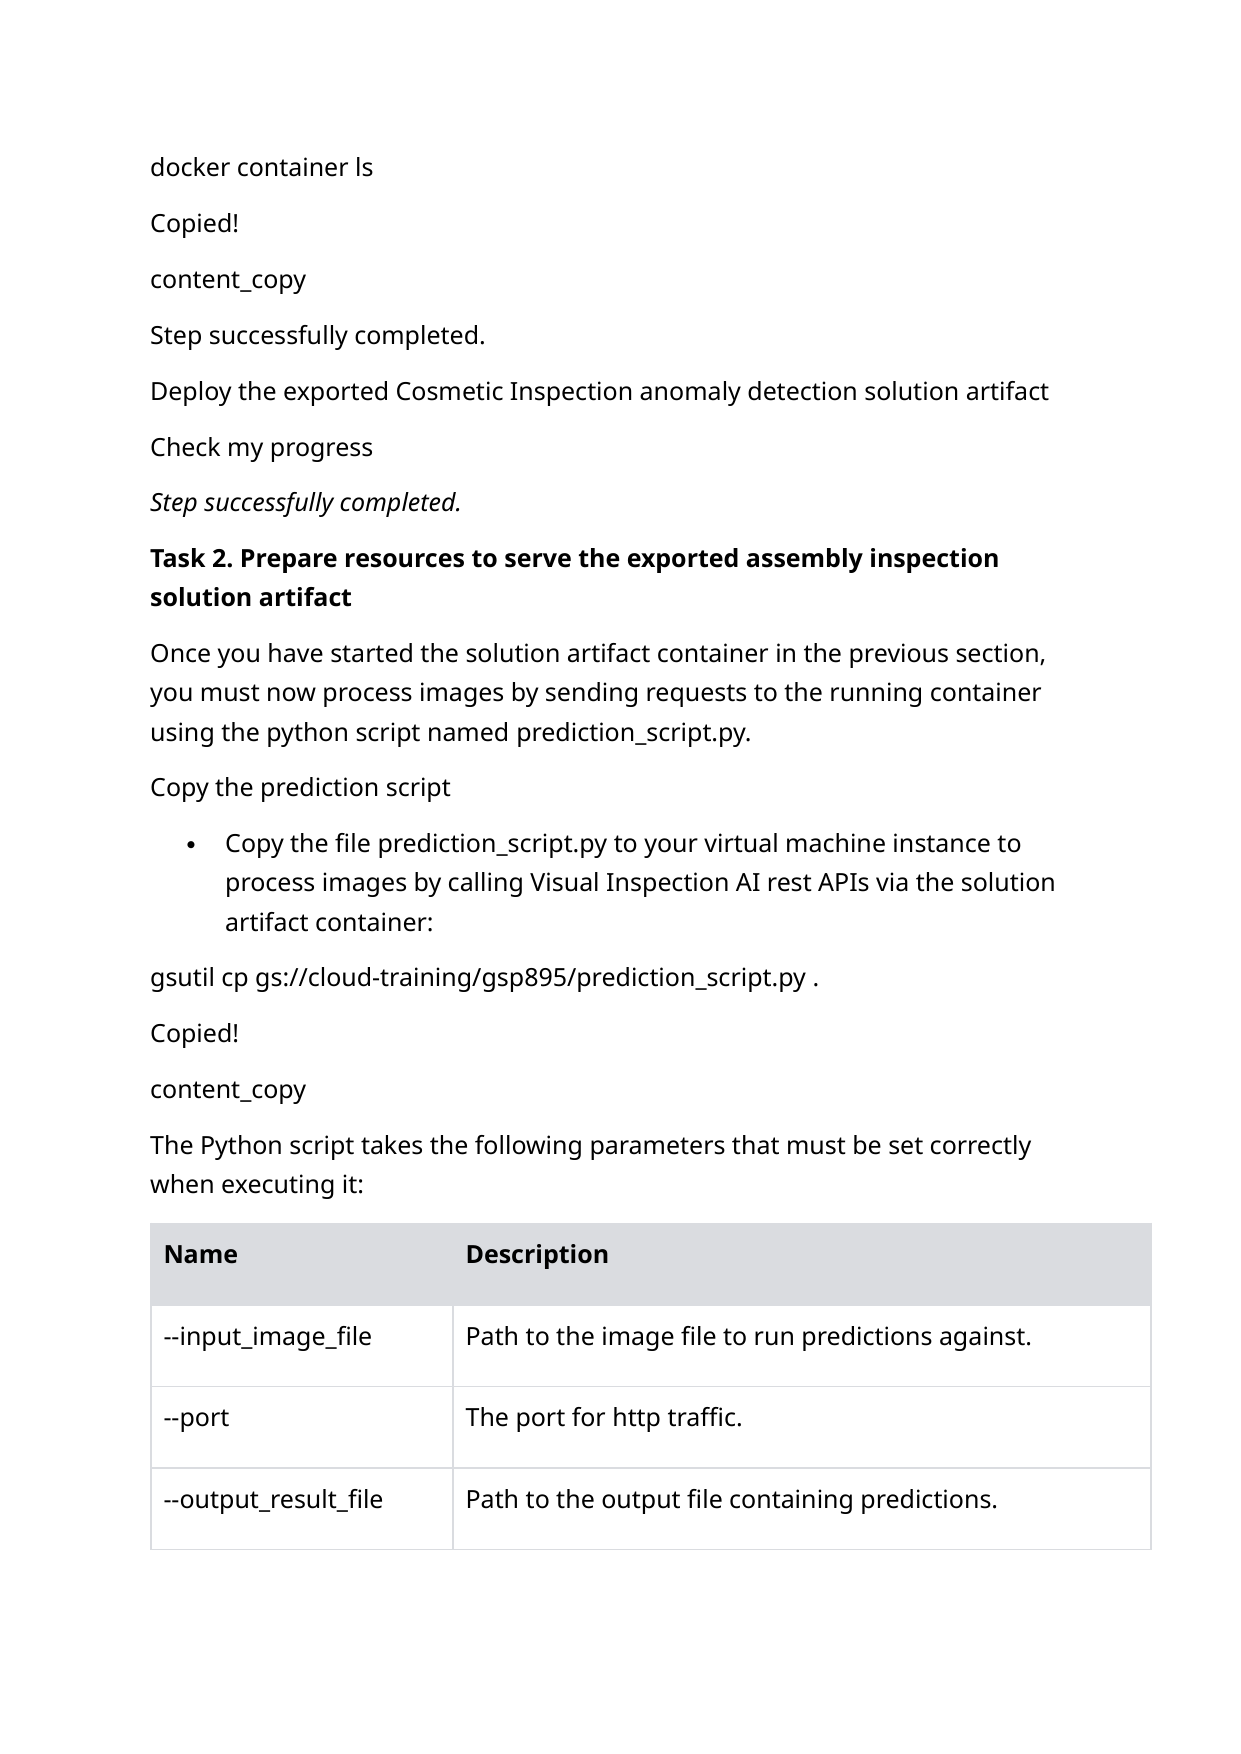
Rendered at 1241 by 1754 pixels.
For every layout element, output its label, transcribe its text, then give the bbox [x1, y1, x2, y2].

table_header Name [152, 1224, 452, 1304]
text Step successfully completed. [150, 485, 1090, 519]
text Copied! [150, 1016, 1090, 1050]
text Task 2. Prepare resources to serve the exported assembly inspection solution artifact [150, 541, 1090, 614]
text The Python script takes the following parameters that must be set correctly when executing it: [150, 1127, 1090, 1201]
table_cell Path to the output file containing predictions. [454, 1469, 1150, 1549]
table_cell Path to the image file to run predictions against. [454, 1306, 1150, 1386]
table_header Description [454, 1224, 1150, 1304]
text docker container ls [150, 150, 1090, 184]
text Copied! [150, 206, 1090, 240]
text gsutil cp gs://cloud-training/gsp895/prediction_script.py . [150, 960, 1090, 994]
table_cell --output_result_file [152, 1469, 452, 1549]
table_cell The port for http traffic. [454, 1387, 1150, 1467]
text Once you have started the solution artifact container in the previous section, you must now process images by sending requests to the running container using the python script named prediction_script.py. [150, 636, 1090, 748]
text Deploy the exported Cosmetic Inspection anomaly detection solution artifact [150, 373, 1090, 407]
list Copy the file prediction_script.py to your virtual machine instance to process images by calling Visual Inspection AI rest APIs via the solution artifact container: [187, 826, 1090, 938]
text Step successfully completed. [150, 317, 1090, 352]
text Check my progress [150, 429, 1090, 463]
table_cell --port [152, 1387, 452, 1467]
text content_copy [150, 1072, 1090, 1106]
text Copy the prediction script [150, 770, 1090, 804]
table_cell --input_image_file [152, 1306, 452, 1386]
text content_copy [150, 262, 1090, 296]
